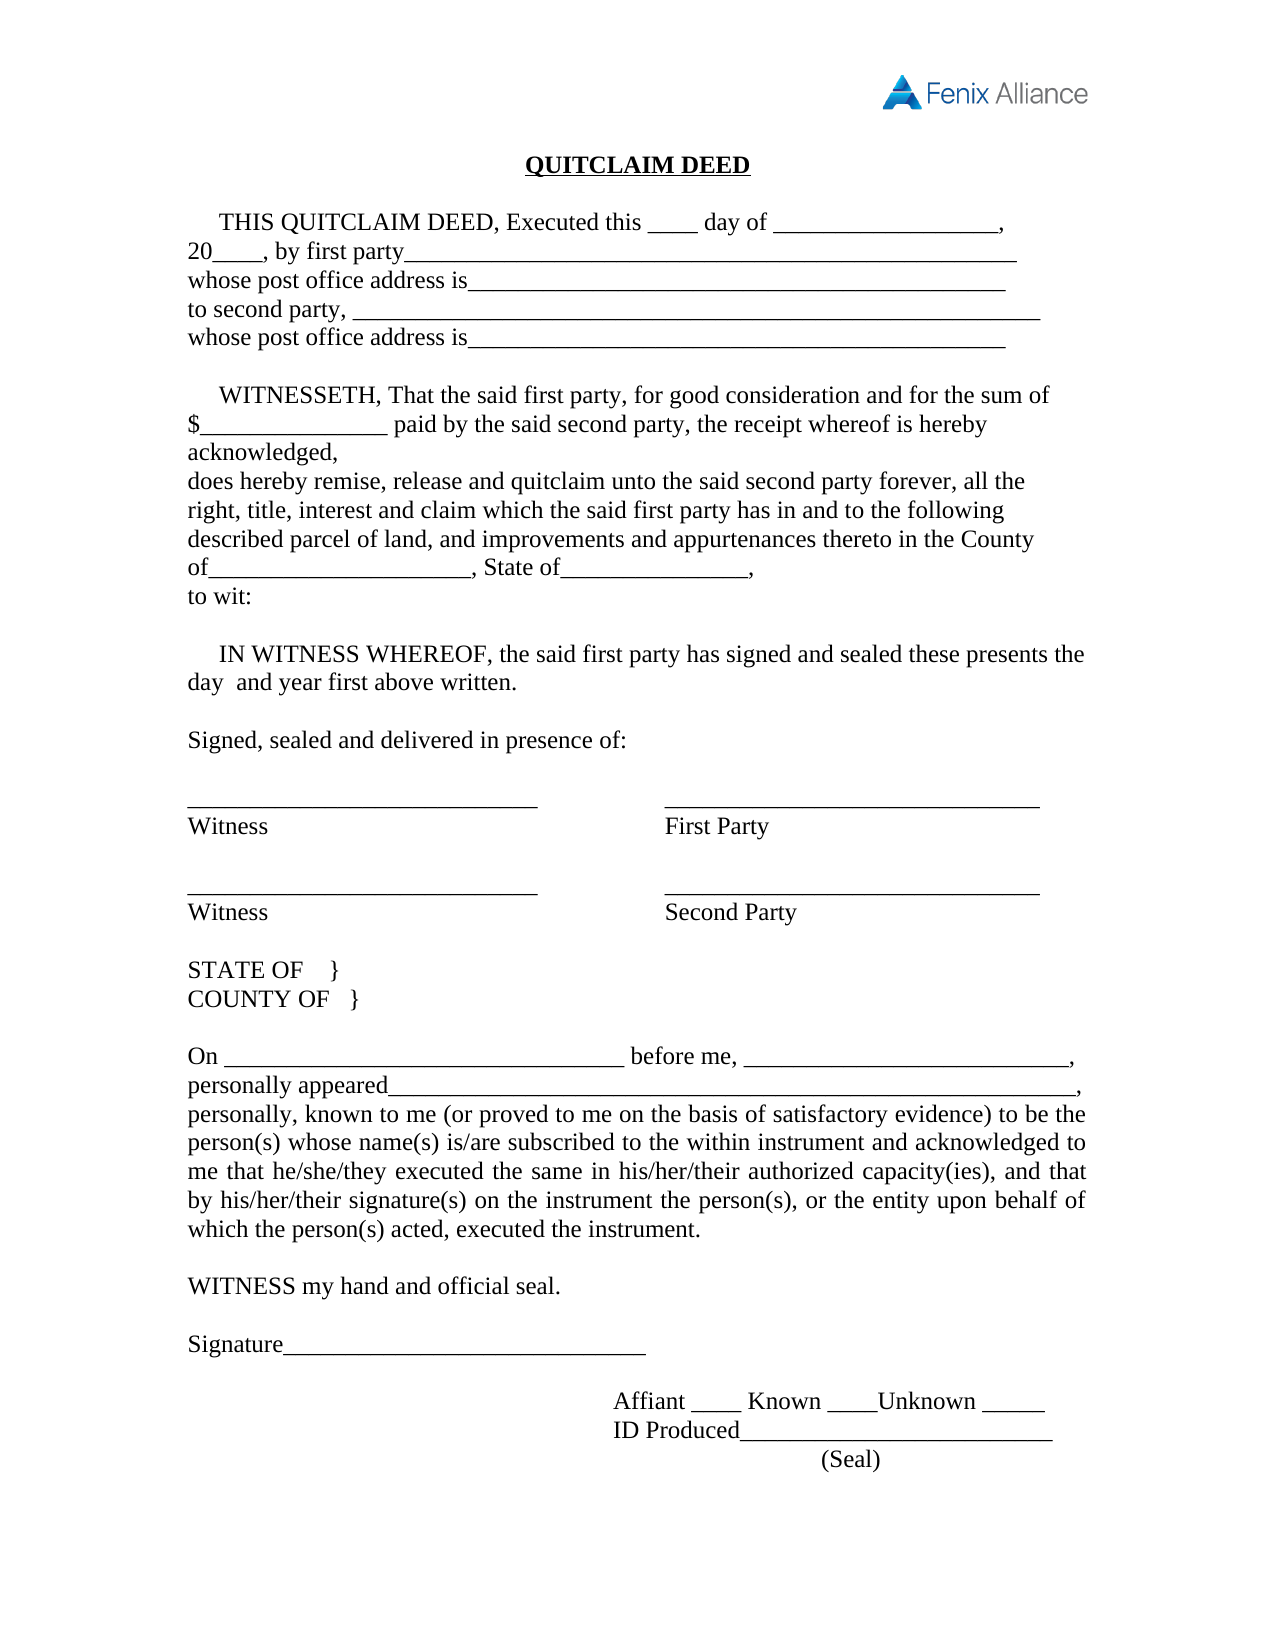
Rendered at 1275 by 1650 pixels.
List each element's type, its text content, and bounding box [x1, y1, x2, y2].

text right, title, interest and claim which the said first party has in and to the following [187, 495, 1087, 524]
text to wit: [187, 581, 1087, 610]
text (Seal) [187, 1444, 1087, 1472]
text STATE OF } [187, 955, 1087, 984]
text whose post office address is___________________________________________ [187, 265, 1087, 294]
text of_____________________, State of_______________, [187, 552, 1087, 581]
text $_______________ paid by the said second party, the receipt whereof is hereby acknowledged, [187, 409, 1087, 466]
text WITNESS my hand and official seal. [187, 1271, 1087, 1300]
text WITNESSETH, That the said first party, for good consideration and for the sum of [187, 380, 1087, 409]
text Affiant ____ Known ____Unknown _____ [187, 1386, 1087, 1415]
text personally appeared_______________________________________________________, [187, 1070, 1087, 1099]
text ID Produced_________________________ [187, 1415, 1087, 1444]
text Witness Second Party [187, 897, 1087, 926]
text described parcel of land, and improvements and appurtenances thereto in the County [187, 524, 1087, 552]
picture [882, 75, 1088, 110]
text ____________________________ ______________________________ [187, 869, 1087, 897]
text 20____, by first party_________________________________________________ [187, 236, 1087, 265]
text ____________________________ ______________________________ [187, 782, 1087, 811]
text Signature_____________________________ [187, 1329, 1087, 1357]
text whose post office address is___________________________________________ [187, 322, 1087, 351]
text does hereby remise, release and quitclaim unto the said second party forever, all the [187, 466, 1087, 495]
text to second party, _______________________________________________________ [187, 294, 1087, 322]
text IN WITNESS WHEREOF, the said first party has signed and sealed these presents the day and year first above written. [187, 639, 1087, 696]
text QUITCLAIM DEED [187, 150, 1087, 179]
text Witness First Party [187, 811, 1087, 840]
text On ________________________________ before me, __________________________, [187, 1041, 1087, 1070]
text personally, known to me (or proved to me on the basis of satisfactory evidence) to be the person(s) whose name(s) is/are subscribed to the within instrument and acknowledged to me that he/she/they executed the same in his/her/their authorized capacity(ies), and that by his/her/their signature(s) on the instrument the person(s), or the entity upon behalf of which the person(s) acted, executed the instrument. [187, 1099, 1087, 1242]
text THIS QUITCLAIM DEED, Executed this ____ day of __________________, [187, 207, 1087, 236]
text COUNTY OF } [187, 984, 1087, 1012]
text Signed, sealed and delivered in presence of: [187, 725, 1087, 754]
